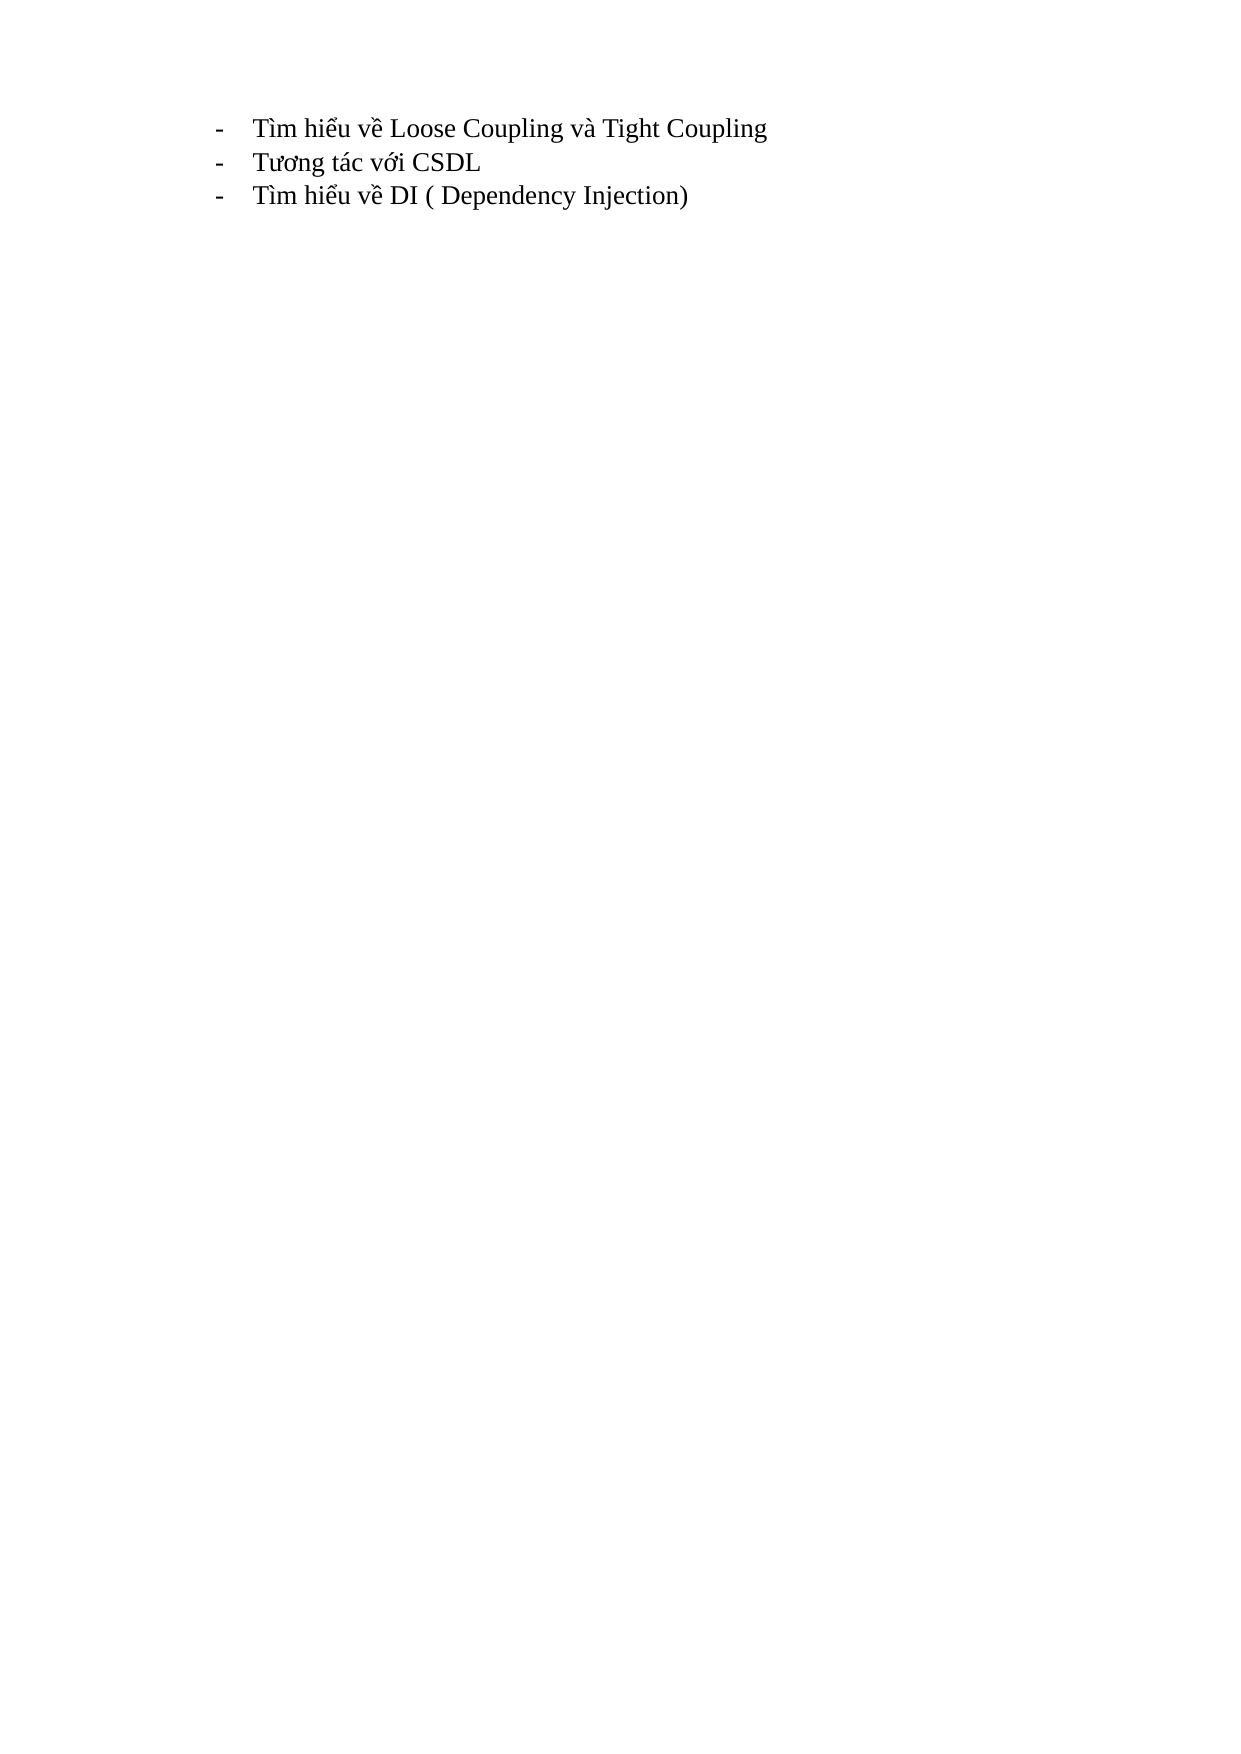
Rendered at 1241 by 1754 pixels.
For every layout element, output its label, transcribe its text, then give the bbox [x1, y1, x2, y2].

list Tìm hiểu về DI ( Dependency Injection) [215, 179, 1004, 210]
list Tương tác với CSDL [215, 146, 1004, 177]
list Tìm hiểu về Loose Coupling và Tight Coupling [215, 112, 1004, 143]
